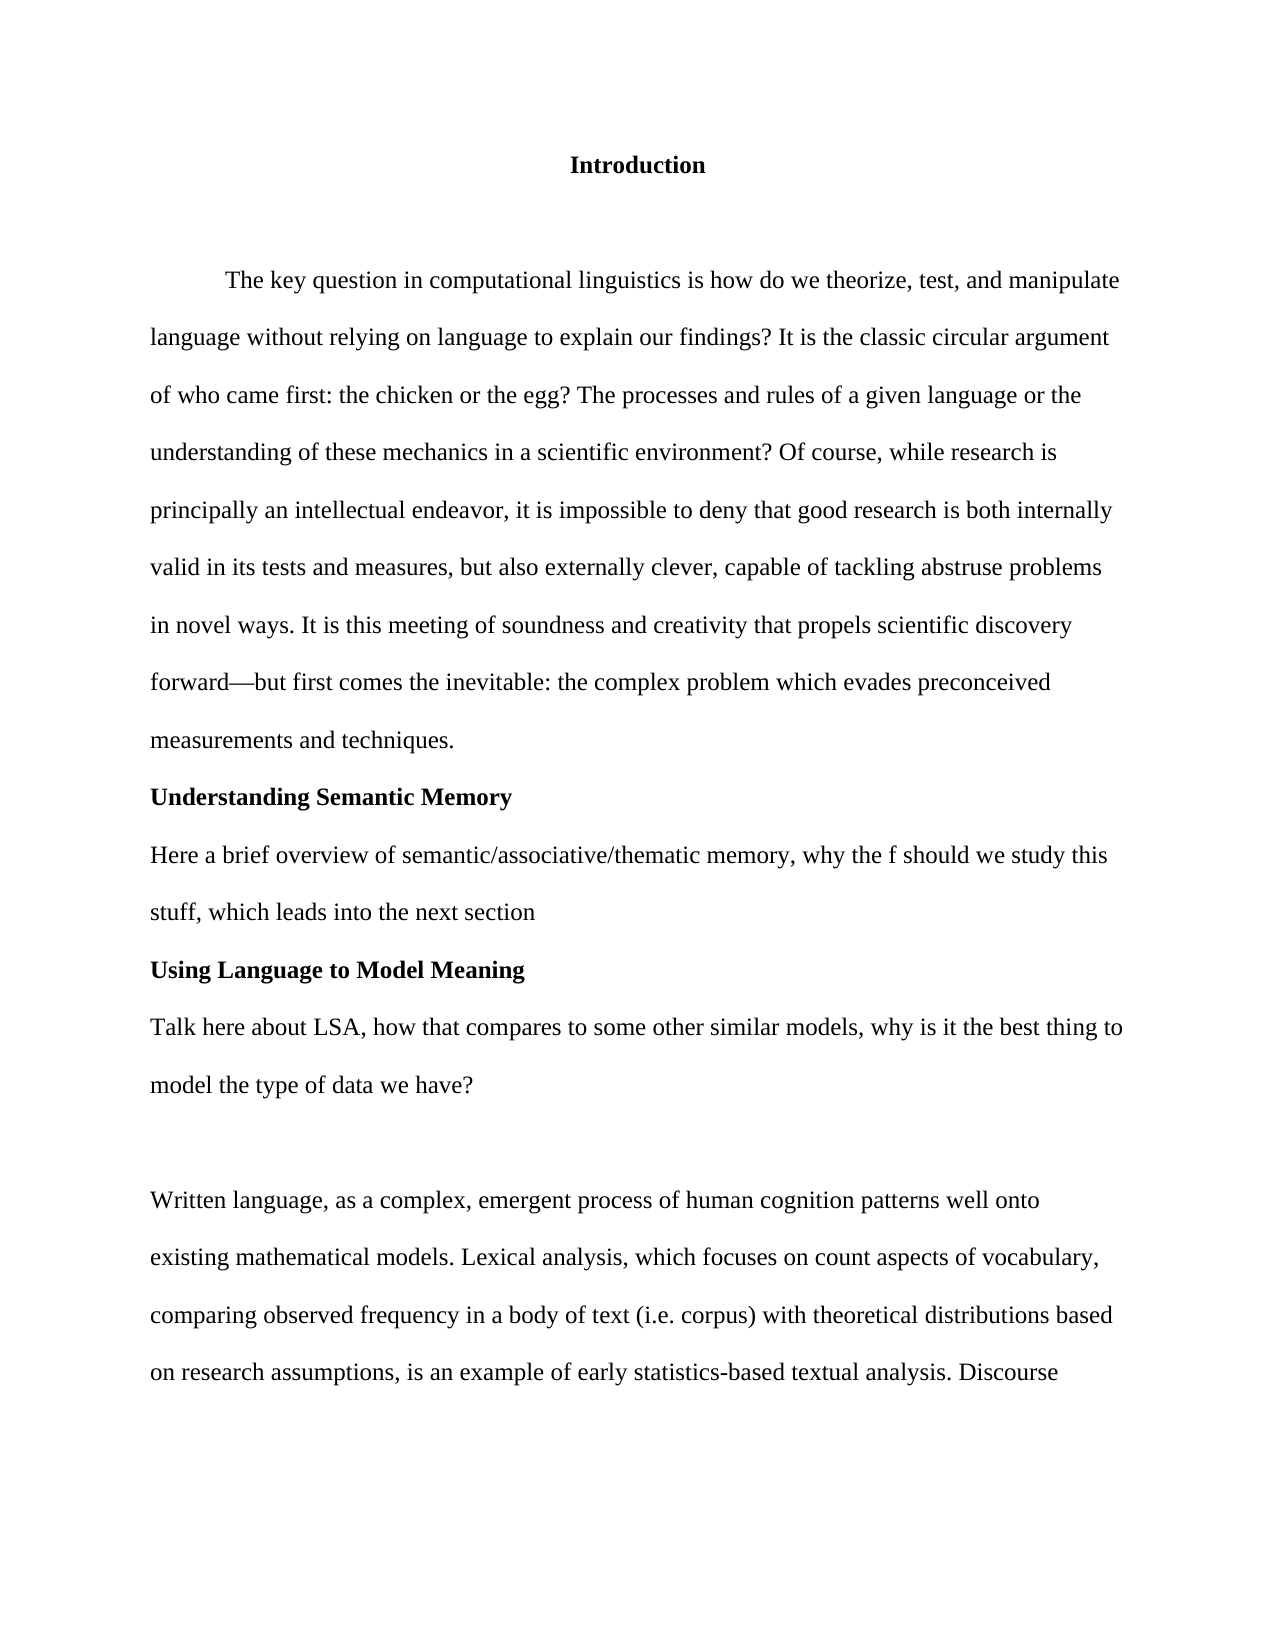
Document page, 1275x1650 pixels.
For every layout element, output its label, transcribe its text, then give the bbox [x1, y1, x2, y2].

text Introduction [150, 150, 1125, 179]
text Here a brief overview of semantic/associative/thematic memory, why the f should we study this stuff, which leads into the next section [150, 840, 1125, 926]
text Talk here about LSA, how that compares to some other similar models, why is it the best thing to model the type of data we have? [150, 1012, 1125, 1099]
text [150, 1185, 1125, 1386]
text Understanding Semantic Memory [150, 782, 1125, 811]
text Using Language to Model Meaning [150, 955, 1125, 984]
text The key question in computational linguistics is how do we theorize, test, and manipulate language without relying on language to explain our findings? It is the classic circular argument of who came first: the chicken or the egg? The processes and rules of a given language or the understanding of these mechanics in a scientific environment? Of course, while research is principally an intellectual endeavor, it is impossible to deny that good research is both internally valid in its tests and measures, but also externally clever, capable of tackling abstruse problems in novel ways. It is this meeting of soundness and creativity that propels scientific discovery forward—but first comes the inevitable: the complex problem which evades preconceived measurements and techniques. [150, 265, 1125, 754]
